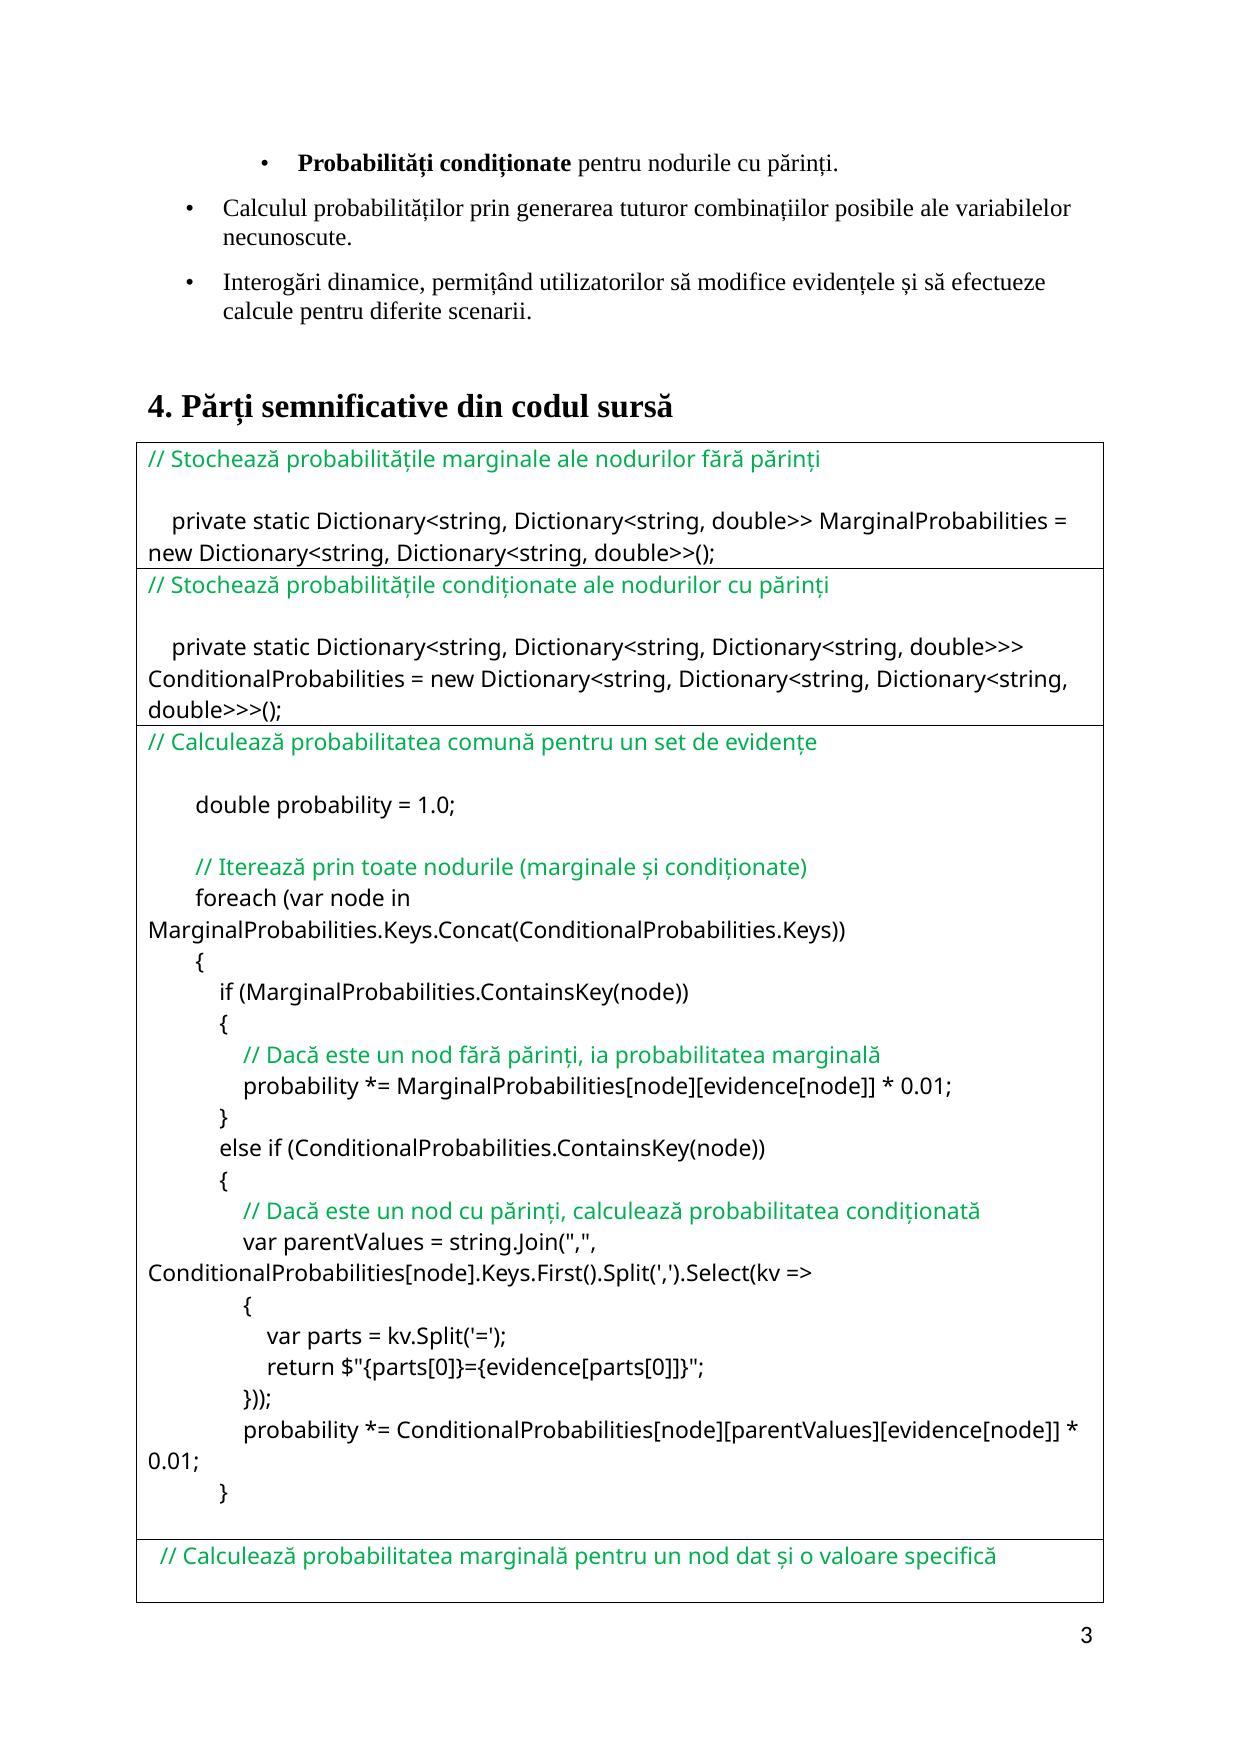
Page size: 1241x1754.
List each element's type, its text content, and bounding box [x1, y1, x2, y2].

table_cell // Calculează probabilitatea comună pentru un set de evidențe double probability = 1.0; // Iterează prin toate nodurile (marginale și condiționate) foreach (var node in MarginalProbabilities.Keys.Concat(ConditionalProbabilities.Keys)) { if (MarginalProbabilities.ContainsKey(node)) { // Dacă este un nod fără părinți, ia probabilitatea marginală probability *= MarginalProbabilities[node][evidence[node]] * 0.01; } else if (ConditionalProbabilities.ContainsKey(node)) { // Dacă este un nod cu părinți, calculează probabilitatea condiționată var parentValues = string.Join(",", ConditionalProbabilities[node].Keys.First().Split(',').Select(kv => { var parts = kv.Split('='); return $"{parts[0]}={evidence[parts[0]]}"; })); probability *= ConditionalProbabilities[node][parentValues][evidence[node]] * 0.01; } [137, 726, 1103, 1539]
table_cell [137, 1540, 1103, 1602]
table_cell // Stochează probabilitățile condiționate ale nodurilor cu părinți private static Dictionary<string, Dictionary<string, Dictionary<string, double>>> ConditionalProbabilities = new Dictionary<string, Dictionary<string, Dictionary<string, double>>>(); [137, 569, 1103, 725]
list Interogări dinamice, permițând utilizatorilor să modifice evidențele și să efectueze calcule pentru diferite scenarii. [185, 267, 1093, 325]
table_header // Stochează probabilitățile marginale ale nodurilor fără părinți private static Dictionary<string, Dictionary<string, double>> MarginalProbabilities = new Dictionary<string, Dictionary<string, double>>(); [137, 443, 1103, 568]
list Calculul probabilităților prin generarea tuturor combinațiilor posibile ale variabilelor necunoscute. [185, 193, 1093, 251]
list Probabilități condiționate pentru nodurile cu părinți. [260, 148, 1093, 176]
text 4. Părți semnificative din codul sursă [148, 387, 1093, 425]
